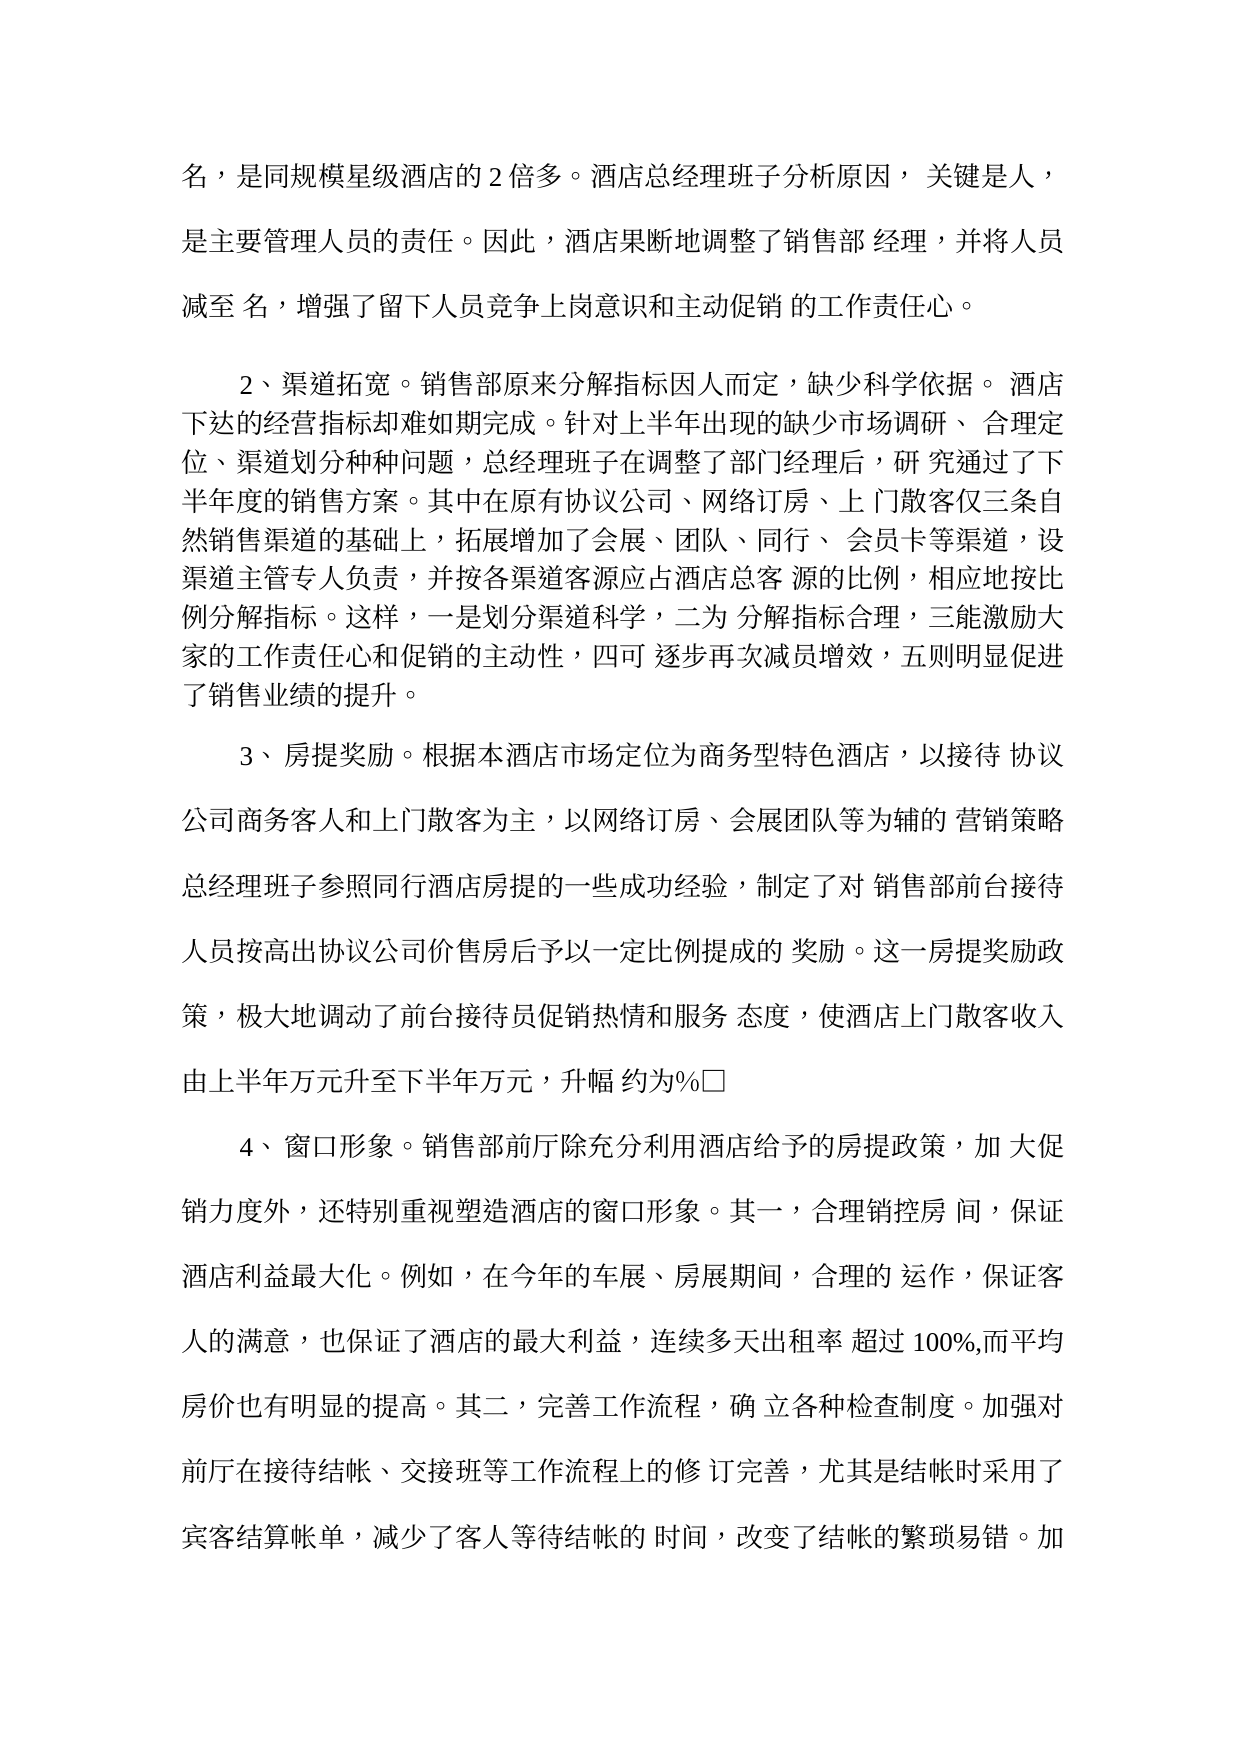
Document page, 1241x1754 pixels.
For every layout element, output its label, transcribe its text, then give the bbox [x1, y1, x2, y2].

text 2、渠道拓宽。销售部原来分解指标因人而定，缺少科学依据。 酒店下达的经营指标却难如期完成。针对上半年出现的缺少市场调研、 合理定位、渠道划分种种问题，总经理班子在调整了部门经理后，研 究通过了下半年度的销售方案。其中在原有协议公司、网络订房、上 门散客仅三条自然销售渠道的基础上，拓展增加了会展、团队、同行、 会员卡等渠道，设渠道主管专人负责，并按各渠道客源应占酒店总客 源的比例，相应地按比例分解指标。这样，一是划分渠道科学，二为 分解指标合理，三能激励大家的工作责任心和促销的主动性，四可 逐步再次减员增效，五则明显促进了销售业绩的提升。 [181, 363, 1065, 714]
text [181, 134, 1065, 330]
text 3、 房提奖励。根据本酒店市场定位为商务型特色酒店，以接待 协议公司商务客人和上门散客为主，以网络订房、会展团队等为辅的 营销策略，总经理班子参照同行酒店房提的一些成功经验，制定了对 销售部前台接待人员按高出协议公司价售房后予以一定比例提成的 奖励。这一房提奖励政策，极大地调动了前台接待员促销热情和服务 态度，使酒店上门散客收入由上半年万元升至下半年万元，升幅 约为%□ [181, 714, 1065, 1104]
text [181, 1104, 1065, 1560]
